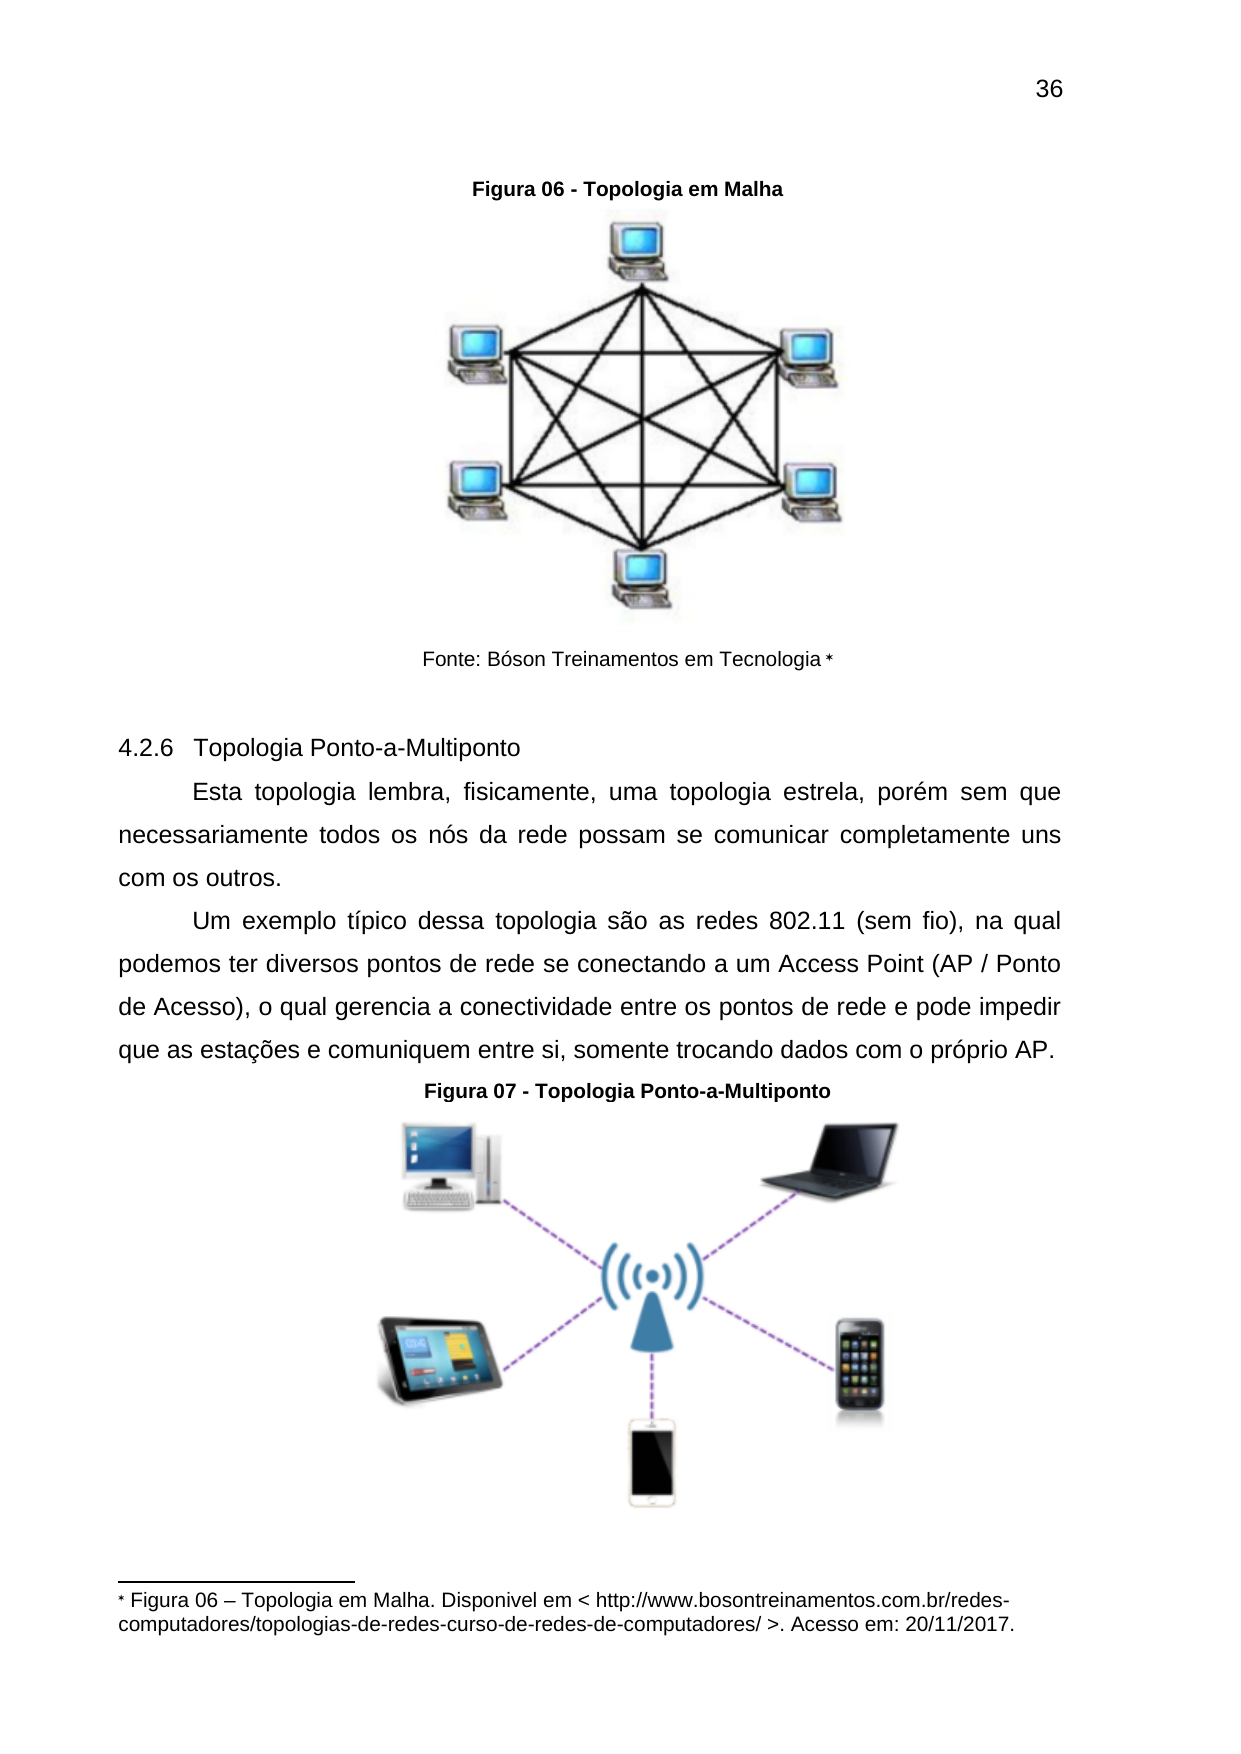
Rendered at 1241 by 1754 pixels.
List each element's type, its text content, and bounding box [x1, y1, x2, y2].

subtitle Topologia Ponto-a-Multiponto [118, 733, 1063, 762]
text Um exemplo típico dessa topologia são as redes 802.11 (sem fio), na qual podemos ter diversos pontos de rede se conectando a um Access Point (AP / Ponto de Acesso), o qual gerencia a conectividade entre os pontos de rede e pode impedir que as estações e comuniquem entre si, somente trocando dados com o próprio AP. [118, 906, 1063, 1064]
picture [434, 201, 858, 633]
text Figura 07 - Topologia Ponto-a-Multiponto [118, 1078, 1063, 1102]
text Figura 06 - Topologia em Malha [118, 177, 1063, 201]
picture [368, 1102, 925, 1522]
text Esta topologia lembra, fisicamente, uma topologia estrela, porém sem que necessariamente todos os nós da rede possam se comunicar completamente uns com os outros. [118, 777, 1063, 892]
text Fonte: Bóson Treinamentos em Tecnologia [118, 647, 1063, 672]
